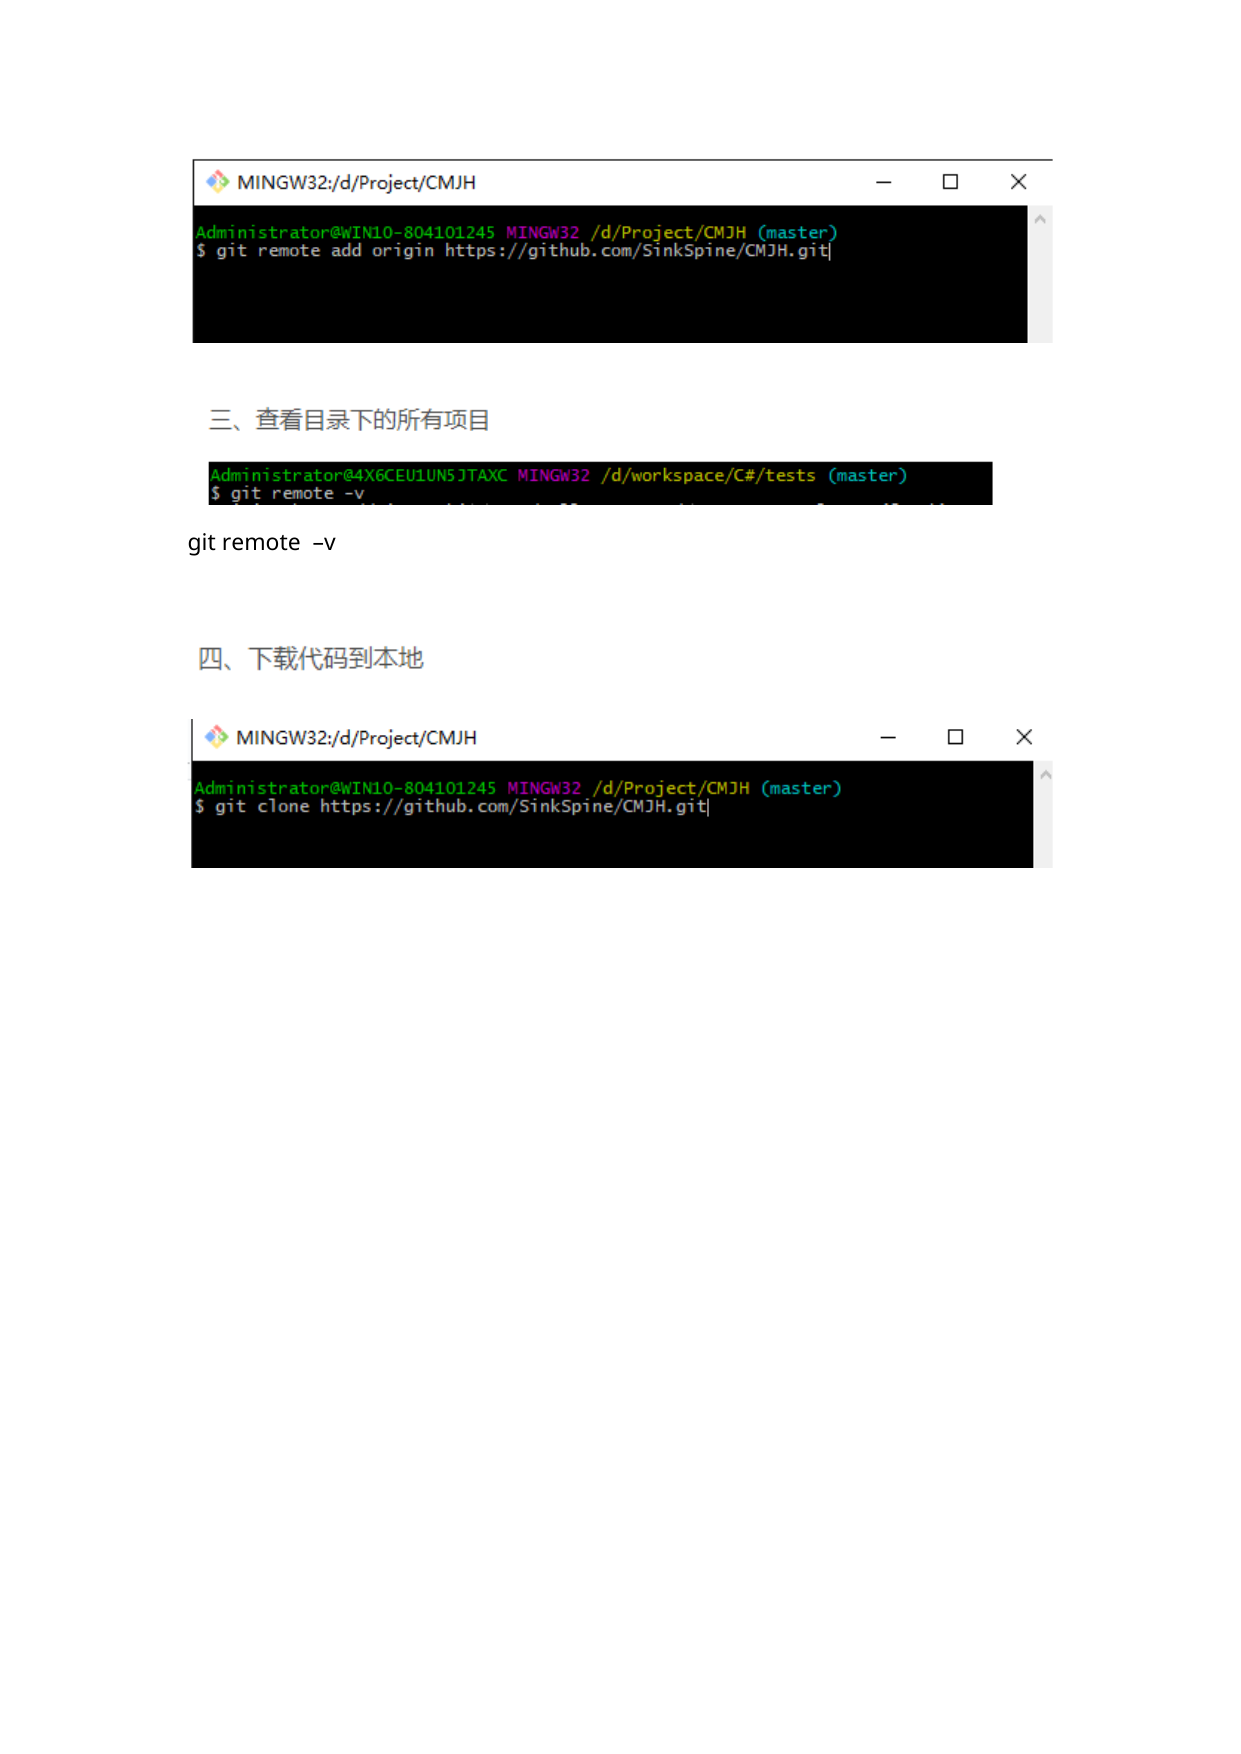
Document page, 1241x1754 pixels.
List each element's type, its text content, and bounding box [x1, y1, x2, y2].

picture [187, 629, 466, 699]
picture [187, 394, 1053, 505]
picture [187, 150, 1053, 343]
picture [187, 719, 1053, 868]
text git remote –v [187, 526, 1053, 557]
